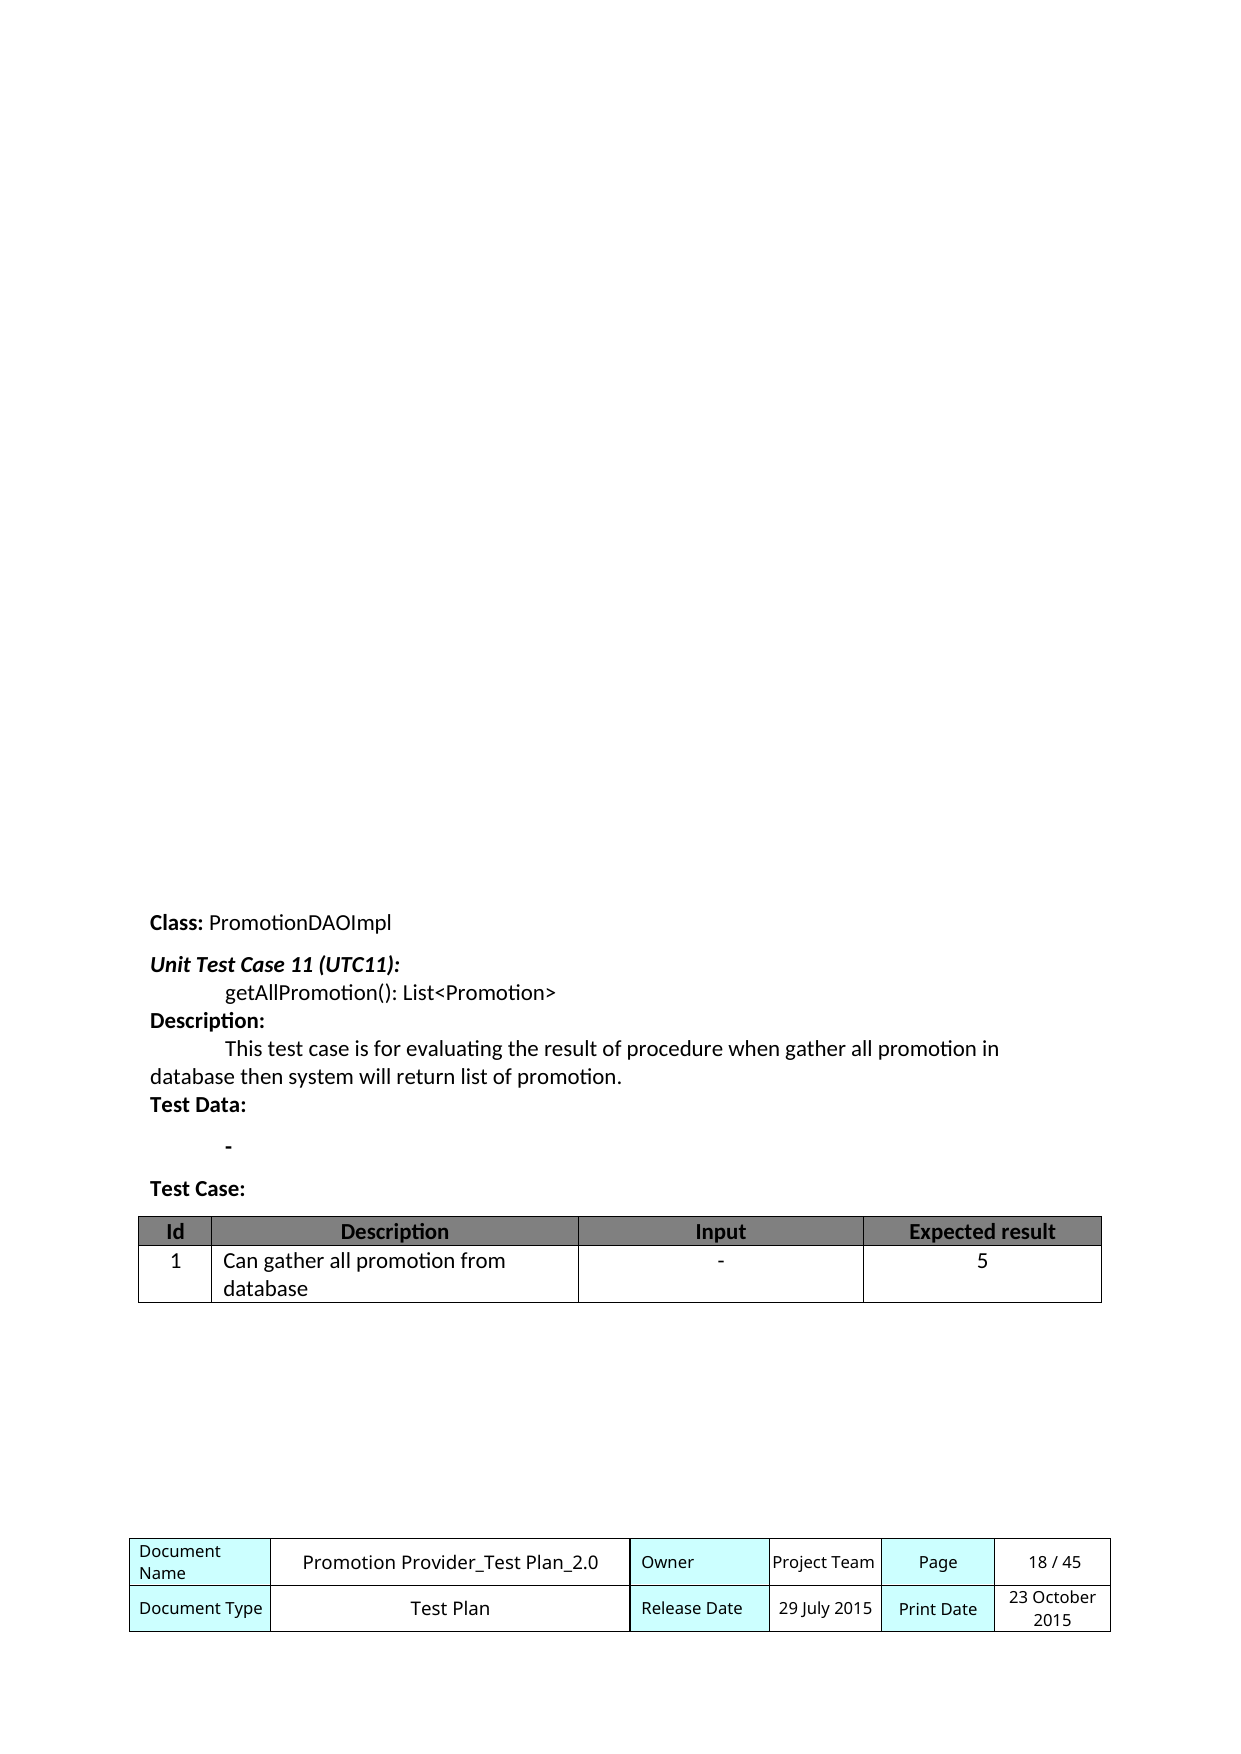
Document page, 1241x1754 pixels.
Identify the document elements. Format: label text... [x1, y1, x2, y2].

table_cell 5 [864, 1246, 1101, 1302]
text Test Case: [150, 1174, 1090, 1202]
text This test case is for evaluating the result of procedure when gather all promotion in database then system will return list of promotion. [150, 1034, 1090, 1090]
table_header Description [212, 1217, 578, 1245]
table_header Expected result [864, 1217, 1101, 1245]
table_header Id [139, 1217, 211, 1245]
text getAllPromotion(): List<Promotion> [150, 978, 1090, 1006]
text Description: [150, 1006, 1090, 1034]
text Test Data: [150, 1090, 1090, 1118]
table_cell Can gather all promotion from database [212, 1246, 578, 1302]
text - [150, 1132, 1090, 1160]
table_header Input [579, 1217, 863, 1245]
text Unit Test Case 11 (UTC11): [150, 950, 1090, 978]
table_cell 1 [139, 1246, 211, 1302]
text Class: PromotionDAOImpl [150, 908, 1090, 936]
table_cell - [579, 1246, 863, 1302]
